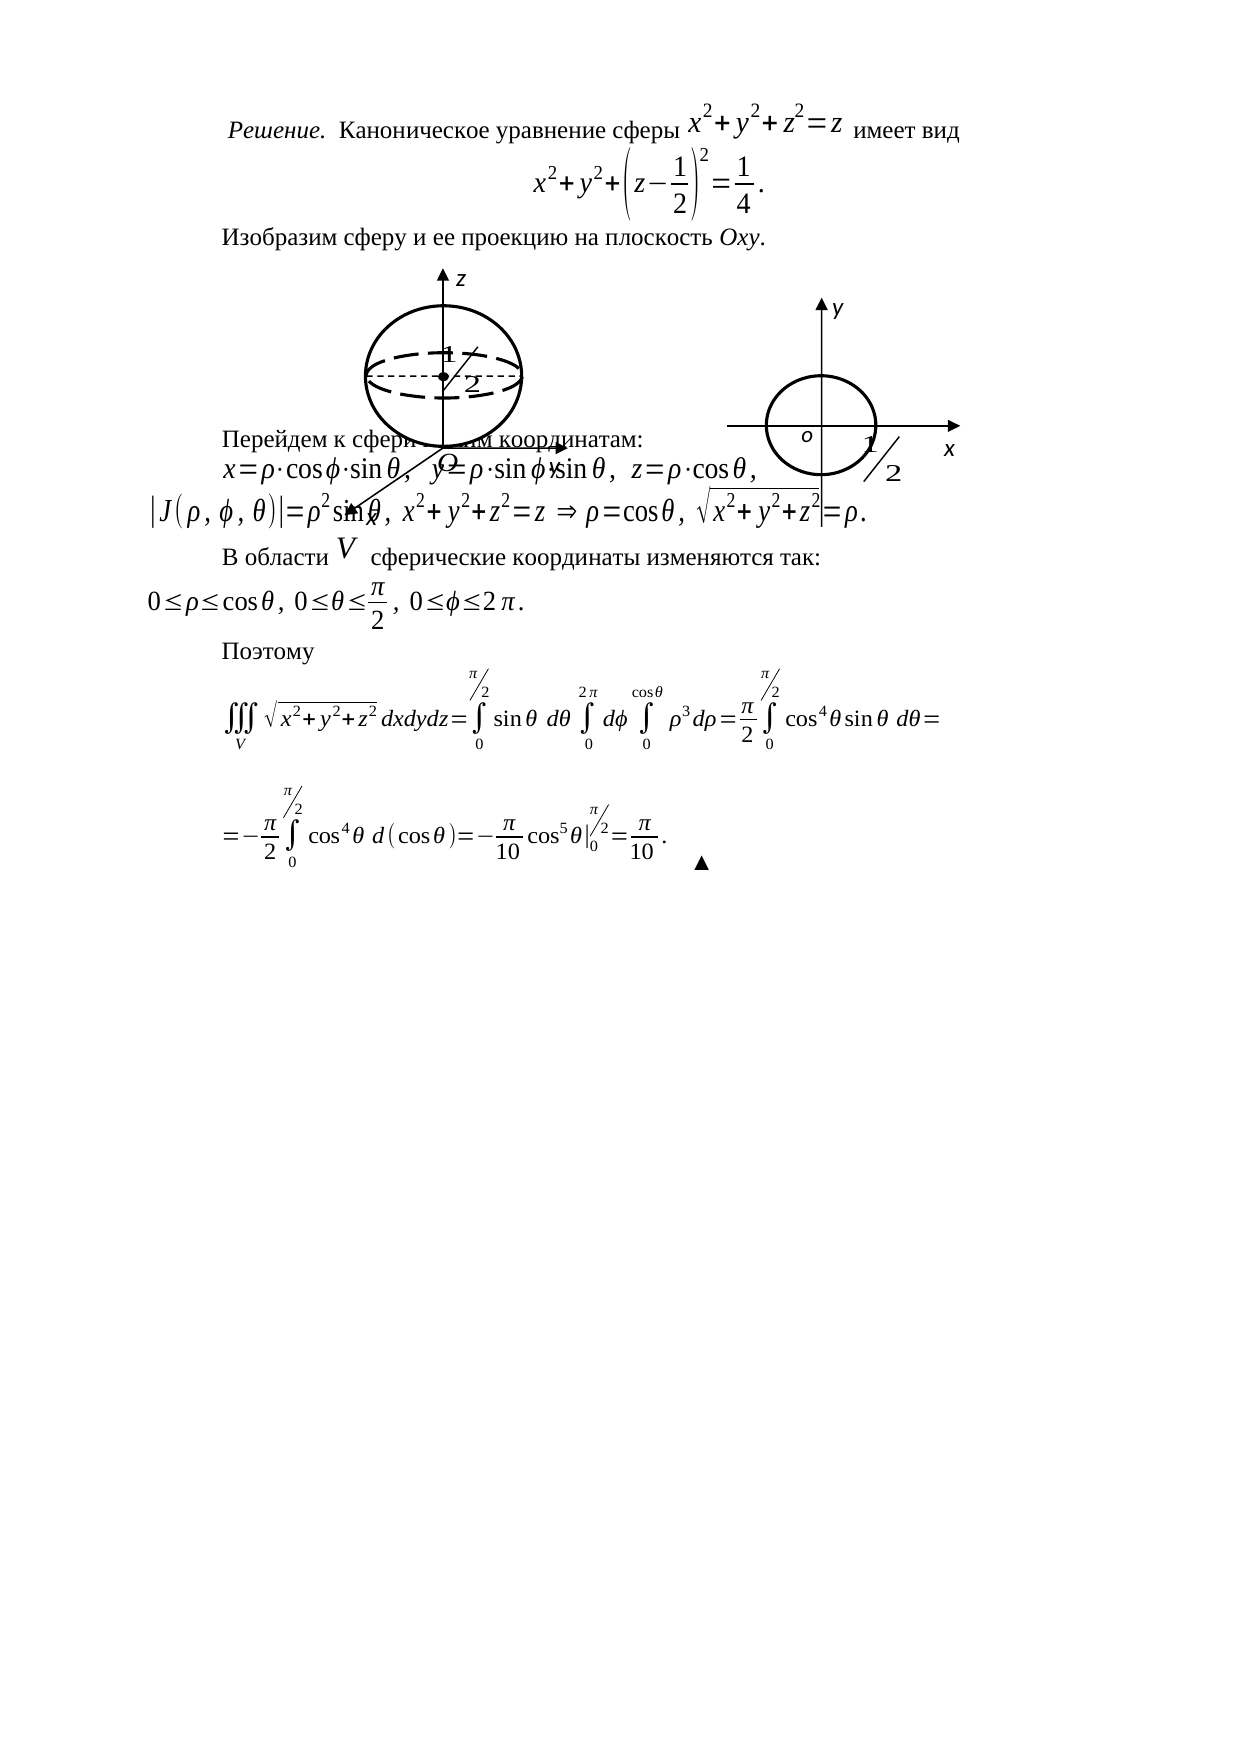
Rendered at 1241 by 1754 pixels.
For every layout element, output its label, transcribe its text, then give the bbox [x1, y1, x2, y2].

text Перейдем к сферическим координатам: [490, 424, 772, 452]
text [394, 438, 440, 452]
text Перейдем к сферическим координатам: [148, 424, 396, 452]
text Изобразим сферу и ее проекцию на плоскость Оxу. [148, 222, 1152, 251]
text ▲ [148, 782, 1152, 876]
text В области сферические координаты изменяются так: [148, 532, 1152, 571]
text Решение. Каноническое уравнение сферы имеет вид [148, 100, 1152, 144]
text Поэтому [148, 636, 1152, 665]
text Перейдем к сферическим координатам: [872, 424, 1152, 452]
